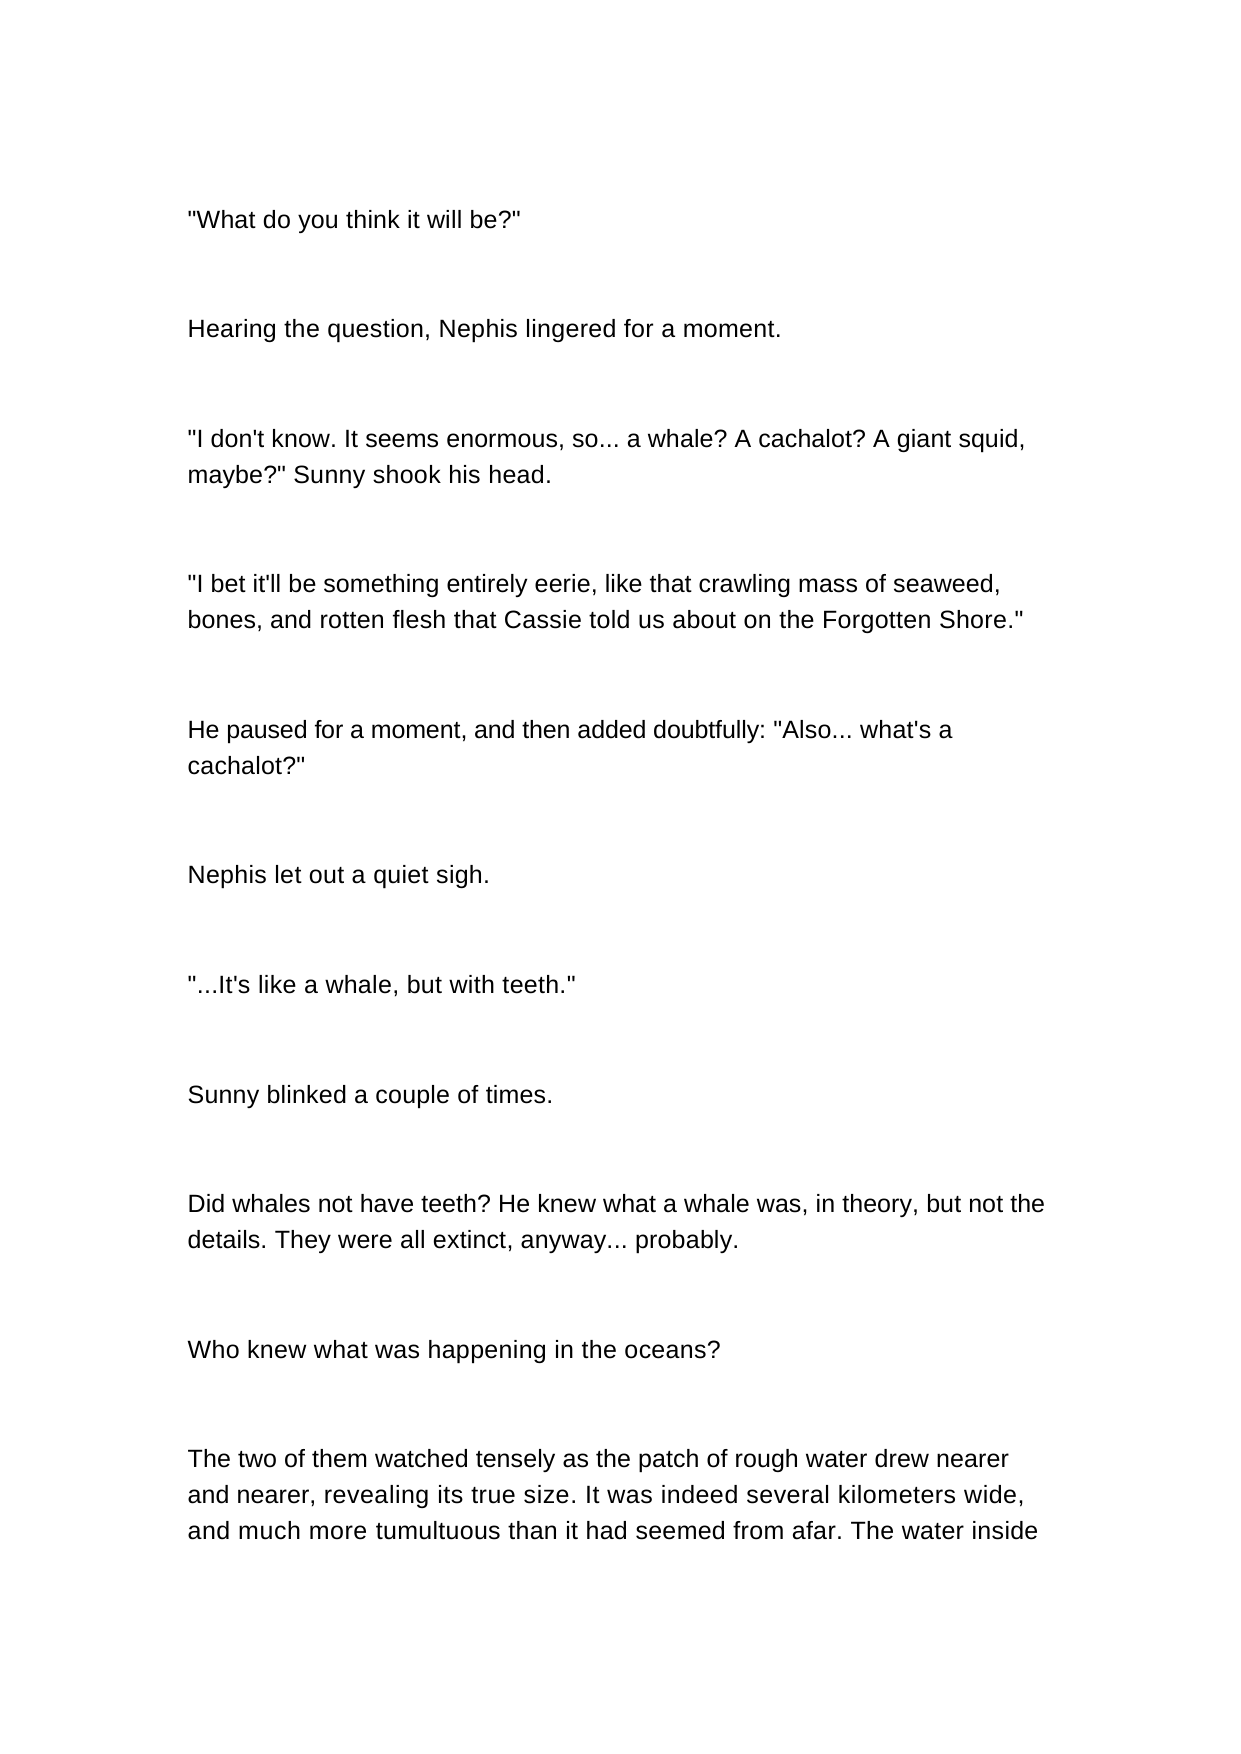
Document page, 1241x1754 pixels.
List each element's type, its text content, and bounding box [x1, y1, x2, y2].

text He paused for a moment, and then added doubtfully: "Also... what's a cachalot?" [187, 715, 1045, 780]
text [187, 1444, 1053, 1545]
text "...It's like a whale, but with teeth." [187, 970, 1053, 999]
text "I don't know. It seems enormous, so... a whale? A cachalot? A giant squid, maybe?" Sunny shook his head. [187, 424, 1053, 489]
text "What do you think it will be?" [187, 205, 1030, 233]
text Hearing the question, Nephis lingered for a moment. [187, 314, 1053, 343]
text Who knew what was happening in the oceans? [187, 1335, 1038, 1363]
text Nephis let out a quiet sigh. [187, 861, 850, 889]
text Did whales not have teeth? He knew what a whale was, in theory, but not the details. They were all extinct, anyway... probably. [187, 1189, 1053, 1254]
text "I bet it'll be something entirely eerie, like that crawling mass of seaweed, bones, and rotten flesh that Cassie told us about on the Forgotten Shore." [187, 569, 1038, 634]
text Sunny blinked a couple of times. [187, 1080, 1053, 1108]
